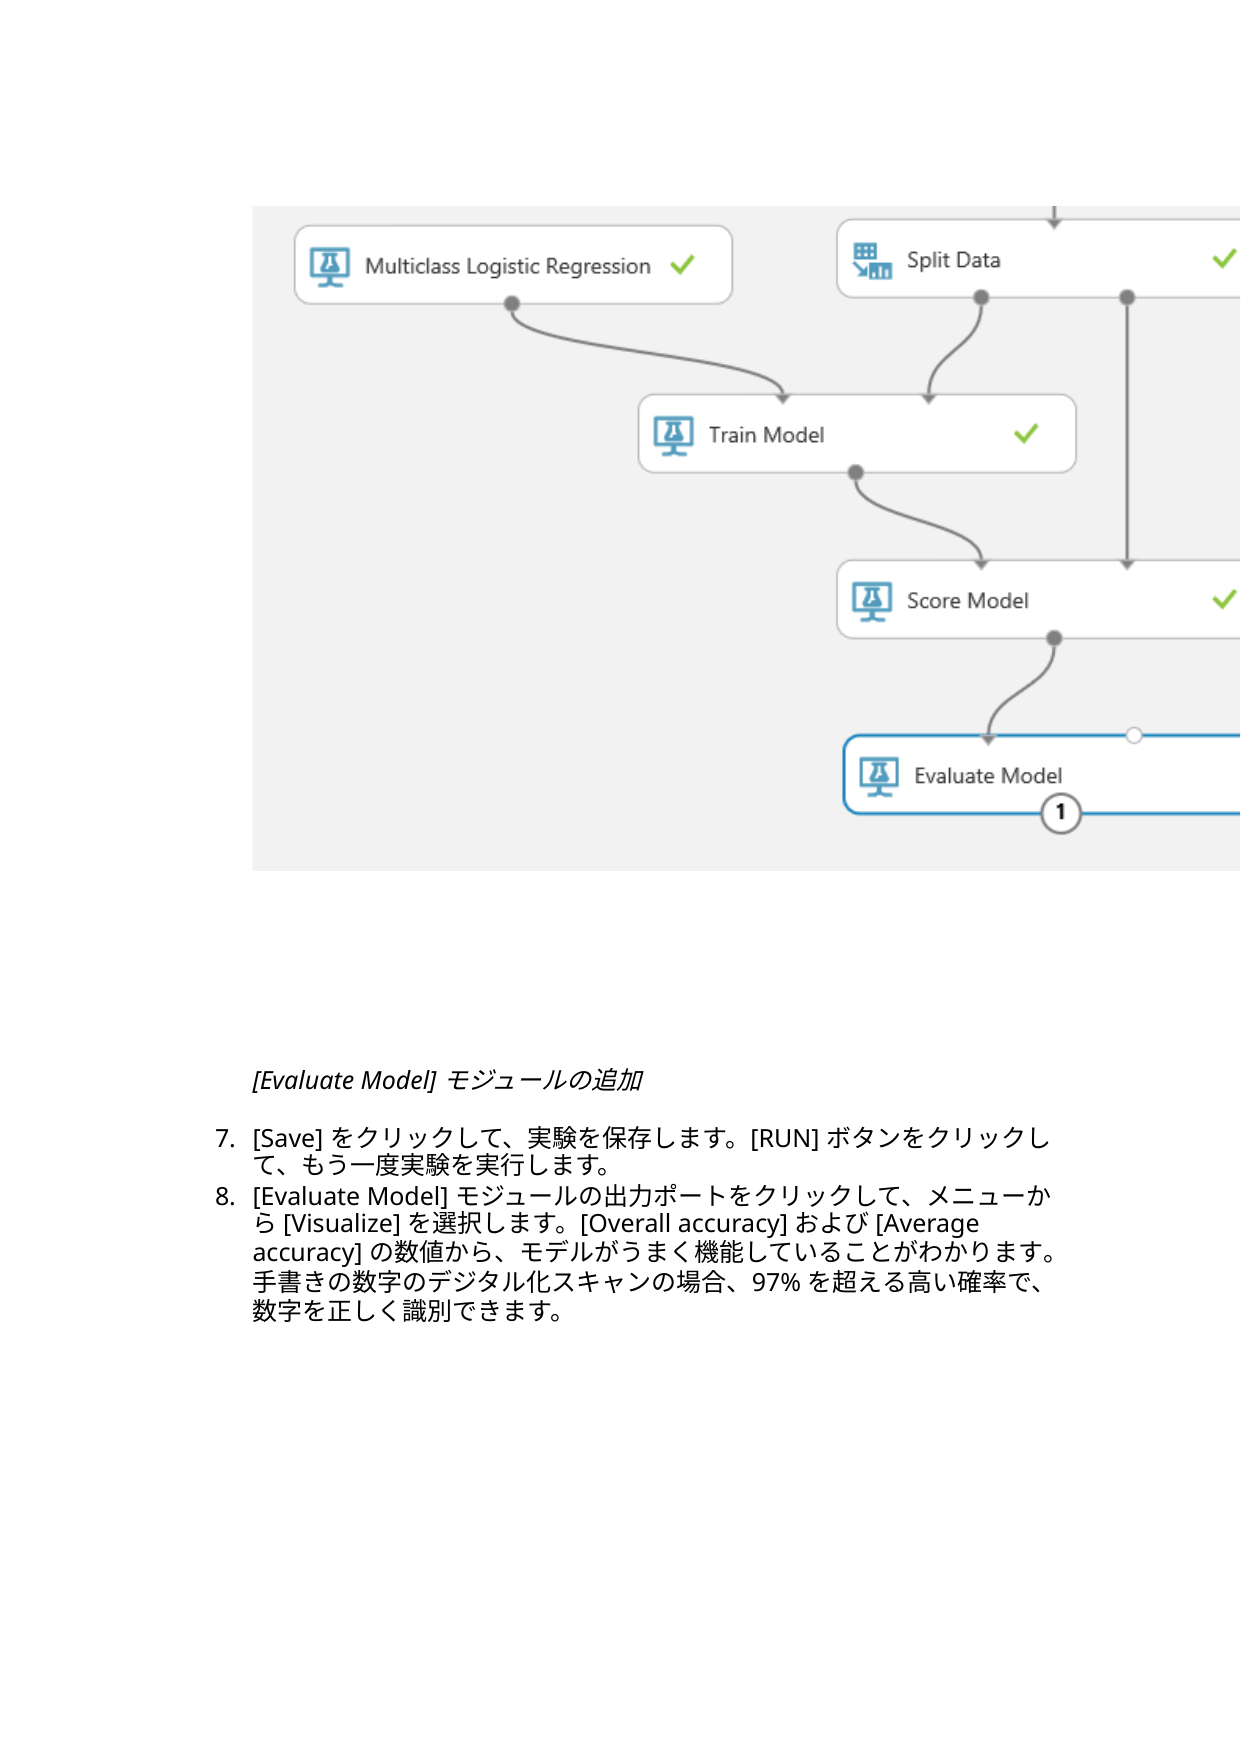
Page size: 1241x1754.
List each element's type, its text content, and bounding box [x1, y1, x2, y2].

text [Evaluate Model] モジュールの追加 [252, 1066, 1063, 1095]
list [Save] をクリックして、実験を保存します。[RUN] ボタンをクリックして、もう一度実験を実行します。 [215, 1124, 1063, 1182]
list [Evaluate Model] モジュールの出力ポートをクリックして、メニューから [Visualize] を選択します。[Overall accuracy] および [Average accuracy] の数値から、モデルがうまく機能していることがわかります。手書きの数字のデジタル化スキャンの場合、97% を超える高い確率で、数字を正しく識別できます。 [215, 1182, 1063, 1327]
picture [252, 206, 1241, 871]
